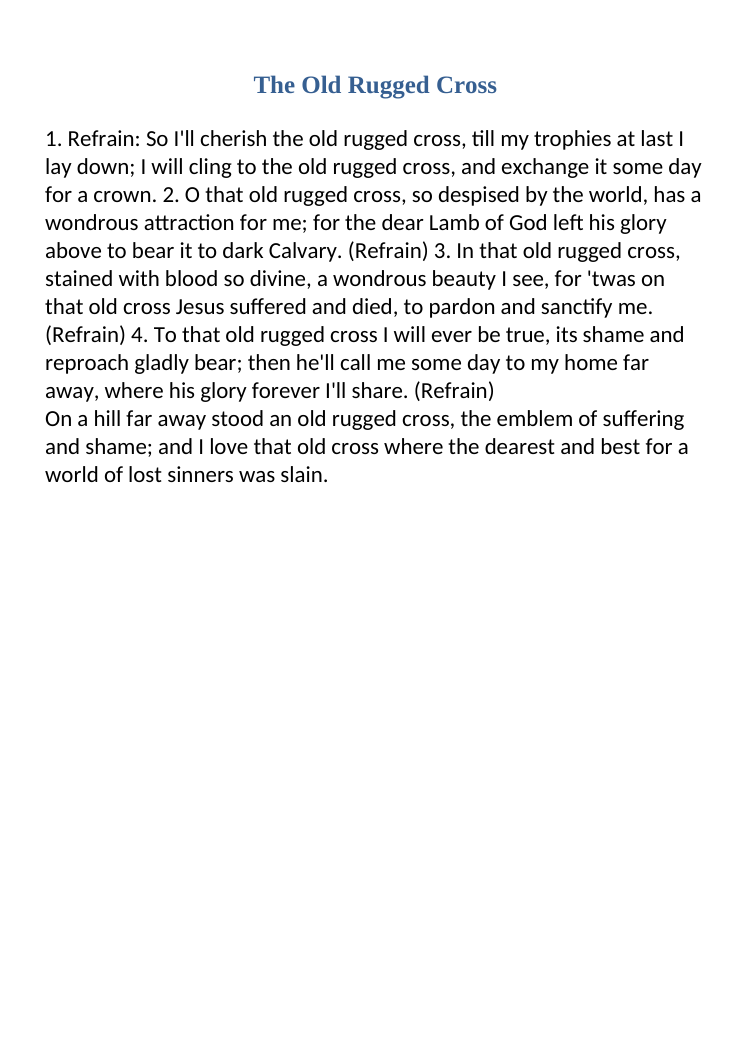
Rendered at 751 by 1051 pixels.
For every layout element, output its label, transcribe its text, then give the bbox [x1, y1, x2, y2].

text 1. Refrain: So I'll cherish the old rugged cross, till my trophies at last I lay down; I will cling to the old rugged cross, and exchange it some day for a crown. 2. O that old rugged cross, so despised by the world, has a wondrous attraction for me; for the dear Lamb of God left his glory above to bear it to dark Calvary. (Refrain) 3. In that old rugged cross, stained with blood so divine, a wondrous beauty I see, for 'twas on that old cross Jesus suffered and died, to pardon and sanctify me. (Refrain) 4. To that old rugged cross I will ever be true, its shame and reproach gladly bear; then he'll call me some day to my home far away, where his glory forever I'll share. (Refrain) [45, 124, 705, 404]
subtitle The Old Rugged Cross [45, 70, 705, 99]
text On a hill far away stood an old rugged cross, the emblem of suffering and shame; and I love that old cross where the dearest and best for a world of lost sinners was slain. [45, 404, 705, 488]
